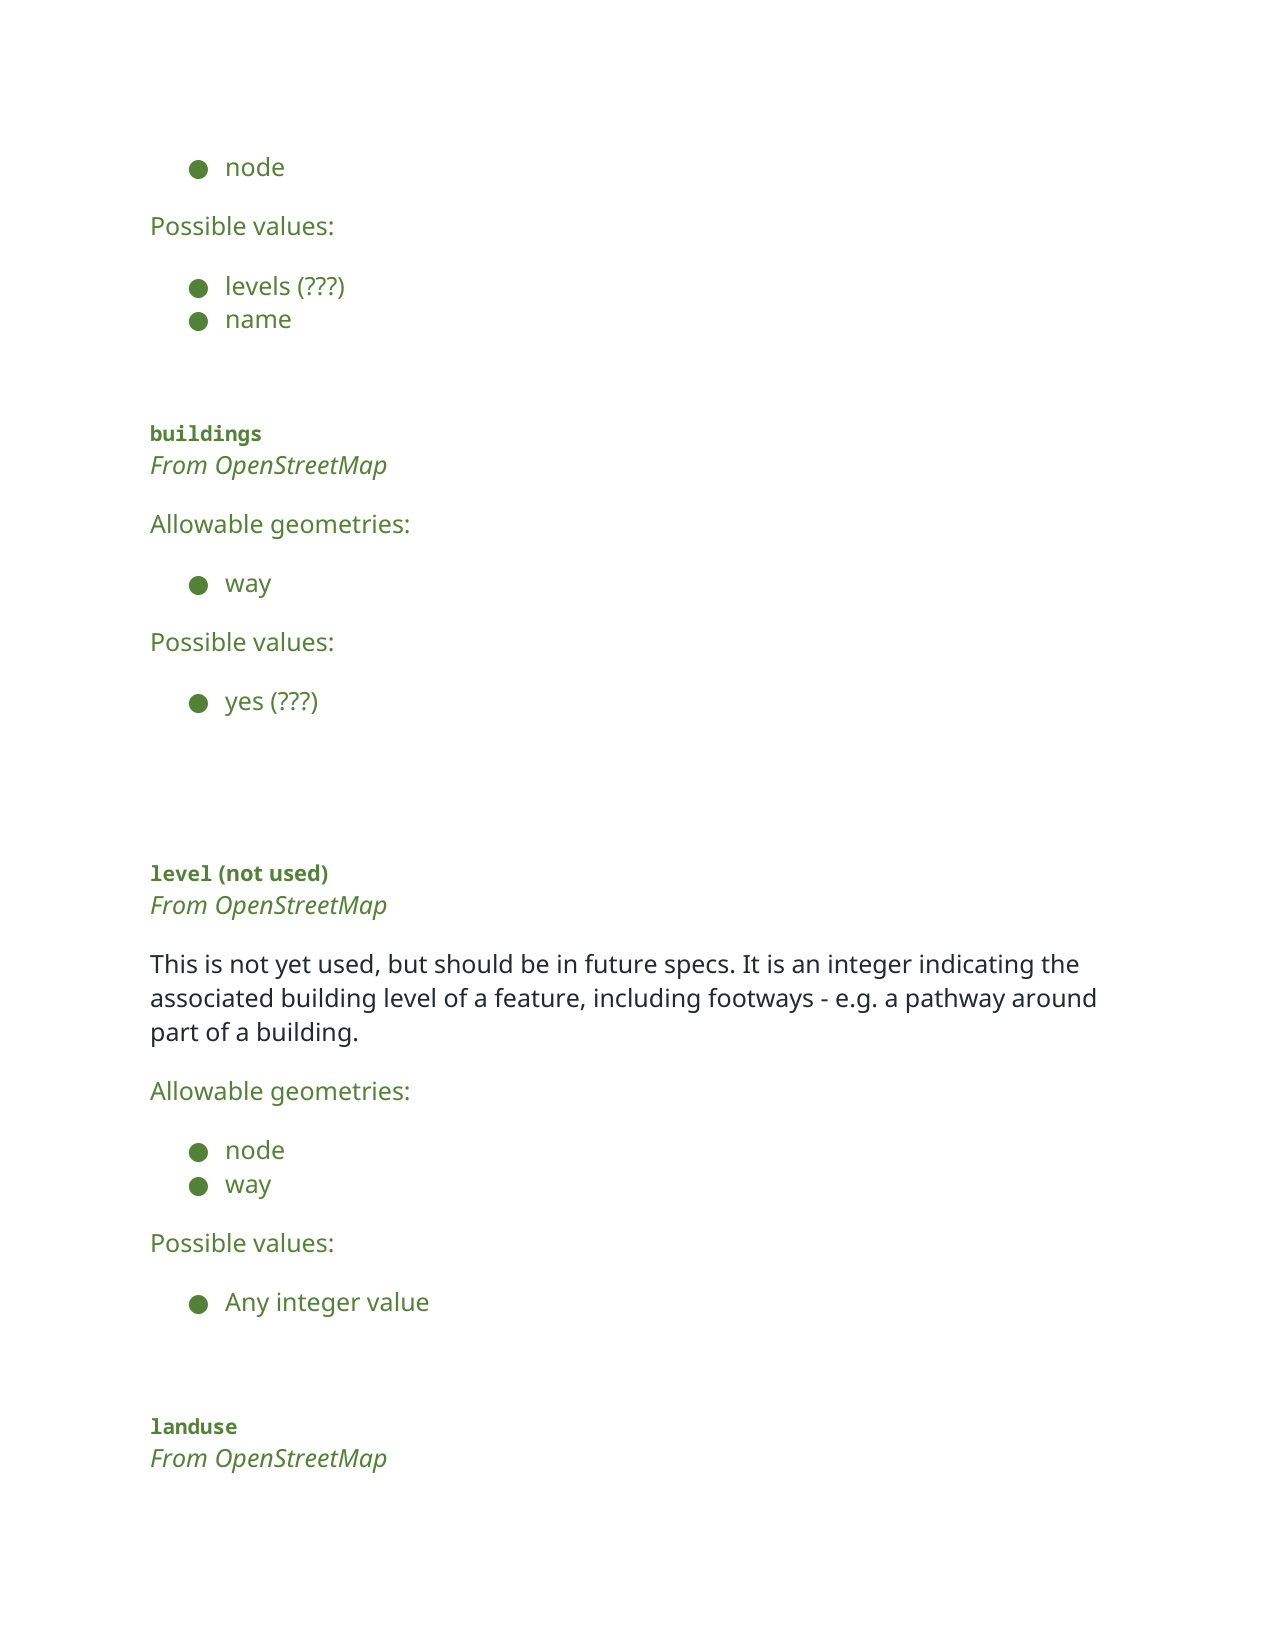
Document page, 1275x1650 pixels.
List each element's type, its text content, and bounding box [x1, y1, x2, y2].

list levels (???) [187, 268, 1125, 302]
list node [187, 1133, 1125, 1167]
text This is not yet used, but should be in future specs. It is an integer indicating the associated building level of a feature, including footways - e.g. a pathway around part of a building. [150, 947, 1125, 1049]
list way [187, 565, 1125, 599]
text Possible values: [150, 209, 1125, 243]
text From OpenStreetMap [150, 447, 1125, 481]
text Allowable geometries: [150, 1074, 1125, 1108]
list node [187, 150, 1125, 184]
list way [187, 1167, 1125, 1201]
text Possible values: [150, 624, 1125, 658]
text From OpenStreetMap [150, 888, 1125, 922]
text Allowable geometries: [150, 506, 1125, 540]
text landuse [150, 1412, 1125, 1441]
text Possible values: [150, 1226, 1125, 1260]
text From OpenStreetMap [150, 1441, 1125, 1475]
list yes (???) [187, 683, 1125, 718]
text level (not used) [150, 858, 1125, 888]
list name [187, 302, 1125, 336]
text buildings [150, 419, 1125, 447]
list Any integer value [187, 1285, 1125, 1319]
